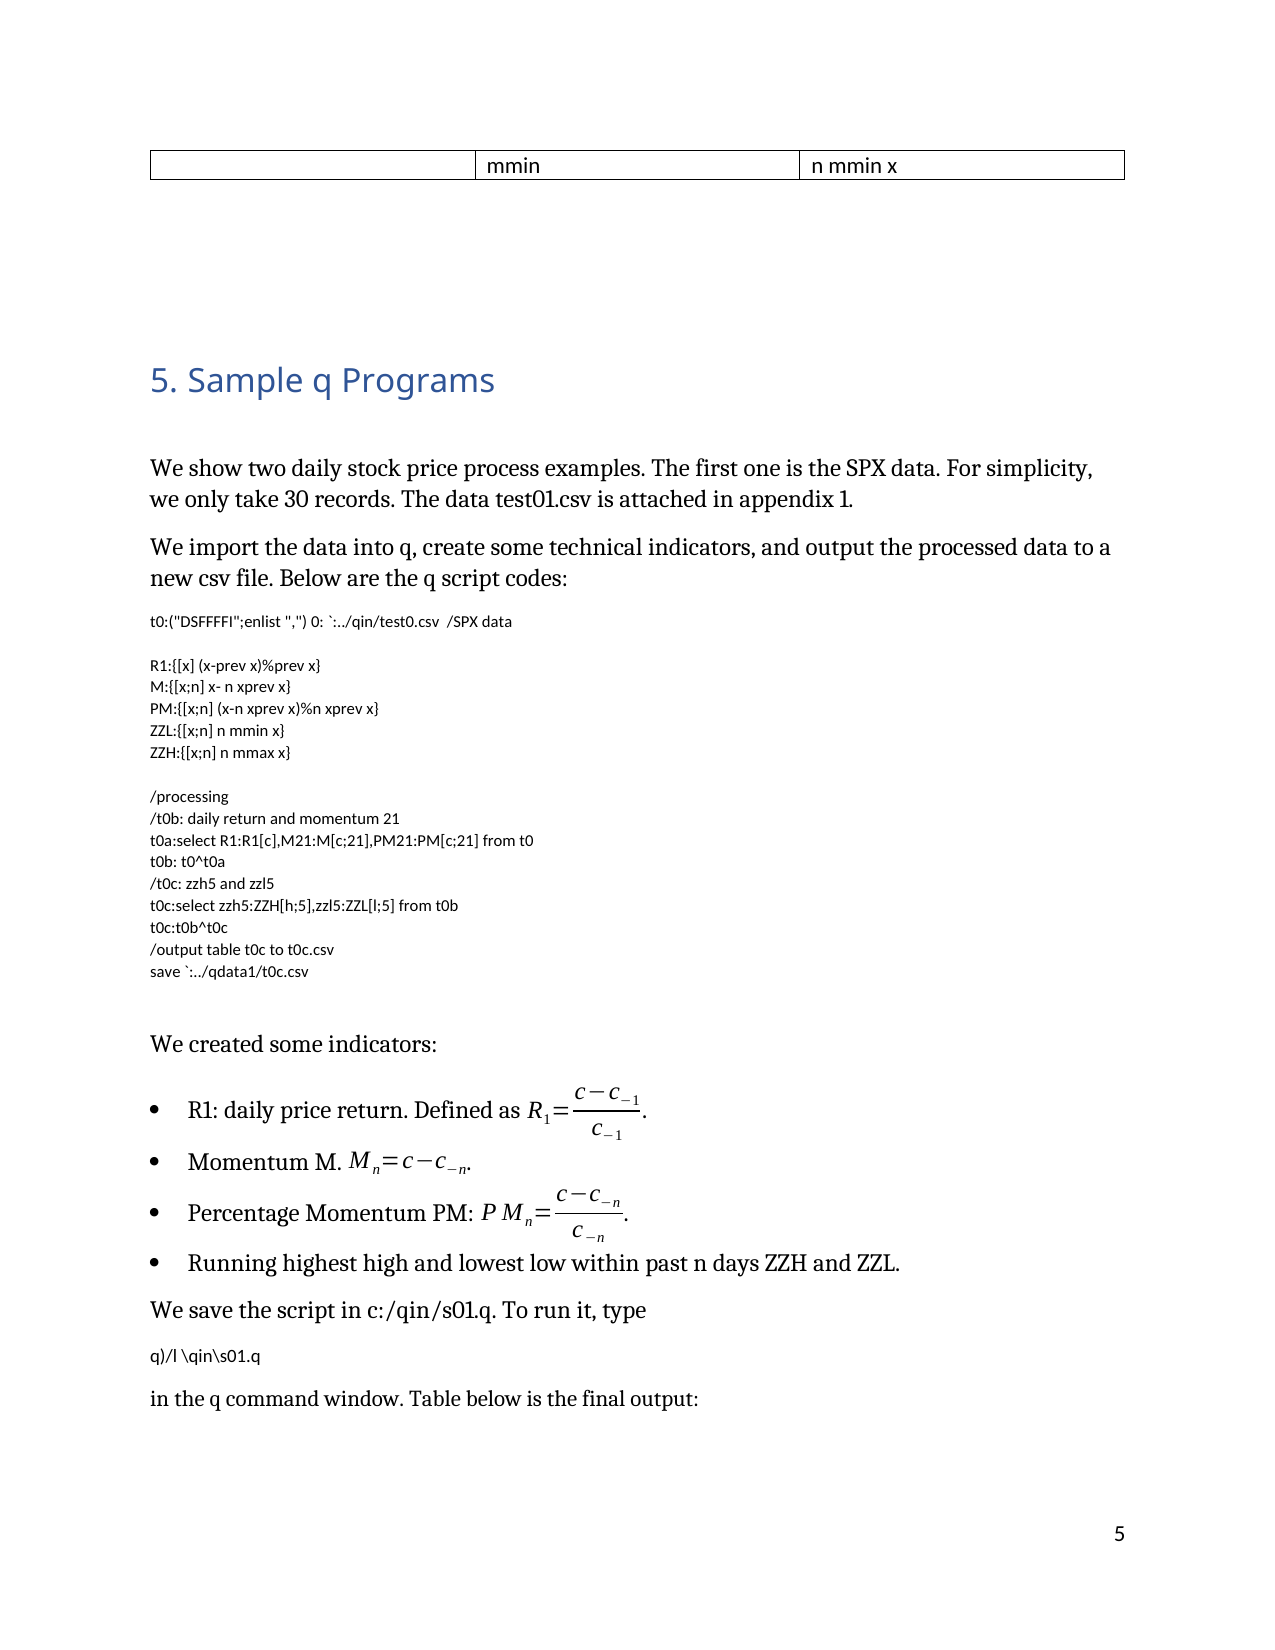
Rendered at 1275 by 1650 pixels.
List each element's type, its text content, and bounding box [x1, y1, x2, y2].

text q)/l \qin\s01.q [150, 1344, 1125, 1367]
text t0b: t0^t0a [150, 852, 1125, 872]
text We import the data into q, create some technical indicators, and output the processed data to a new csv file. Below are the q script codes: [150, 532, 1125, 592]
text t0c:select zzh5:ZZH[h;5],zzl5:ZZL[l;5] from t0b [150, 896, 1125, 916]
list Percentage Momentum PM: . [150, 1180, 1125, 1246]
list Momentum M. . [150, 1146, 1125, 1178]
list Running highest high and lowest low within past n days ZZH and ZZL. [150, 1248, 1125, 1277]
subtitle Sample q Programs [150, 357, 1125, 402]
text t0a:select R1:R1[c],M21:M[c;21],PM21:PM[c;21] from t0 [150, 830, 1125, 850]
text /t0c: zzh5 and zzl5 [150, 874, 1125, 894]
text /output table t0c to t0c.csv [150, 939, 1125, 959]
table_cell mmin [476, 151, 799, 179]
text M:{[x;n] x- n xprev x} [150, 677, 1125, 697]
text t0c:t0b^t0c [150, 917, 1125, 938]
text R1:{[x] (x-prev x)%prev x} [150, 655, 1125, 675]
text t0:("DSFFFFI";enlist ",") 0: `:../qin/test0.csv /SPX data [150, 611, 1125, 631]
text in the q command window. Table below is the final output: [150, 1385, 1125, 1412]
text /processing [150, 786, 1125, 806]
text ZZH:{[x;n] n mmax x} [150, 742, 1125, 763]
text We created some indicators: [150, 1030, 1125, 1059]
text /t0b: daily return and momentum 21 [150, 808, 1125, 828]
text PM:{[x;n] (x-n xprev x)%n xprev x} [150, 699, 1125, 719]
text We save the script in c:/qin/s01.q. To run it, type [150, 1296, 1125, 1325]
text save `:../qdata1/t0c.csv [150, 961, 1125, 981]
list R1: daily price return. Defined as . [150, 1078, 1125, 1144]
text ZZL:{[x;n] n mmin x} [150, 721, 1125, 741]
table_cell n mmin x [800, 151, 1124, 179]
text We show two daily stock price process examples. The first one is the SPX data. For simplicity, we only take 30 records. The data test01.csv is attached in appendix 1. [150, 454, 1125, 513]
